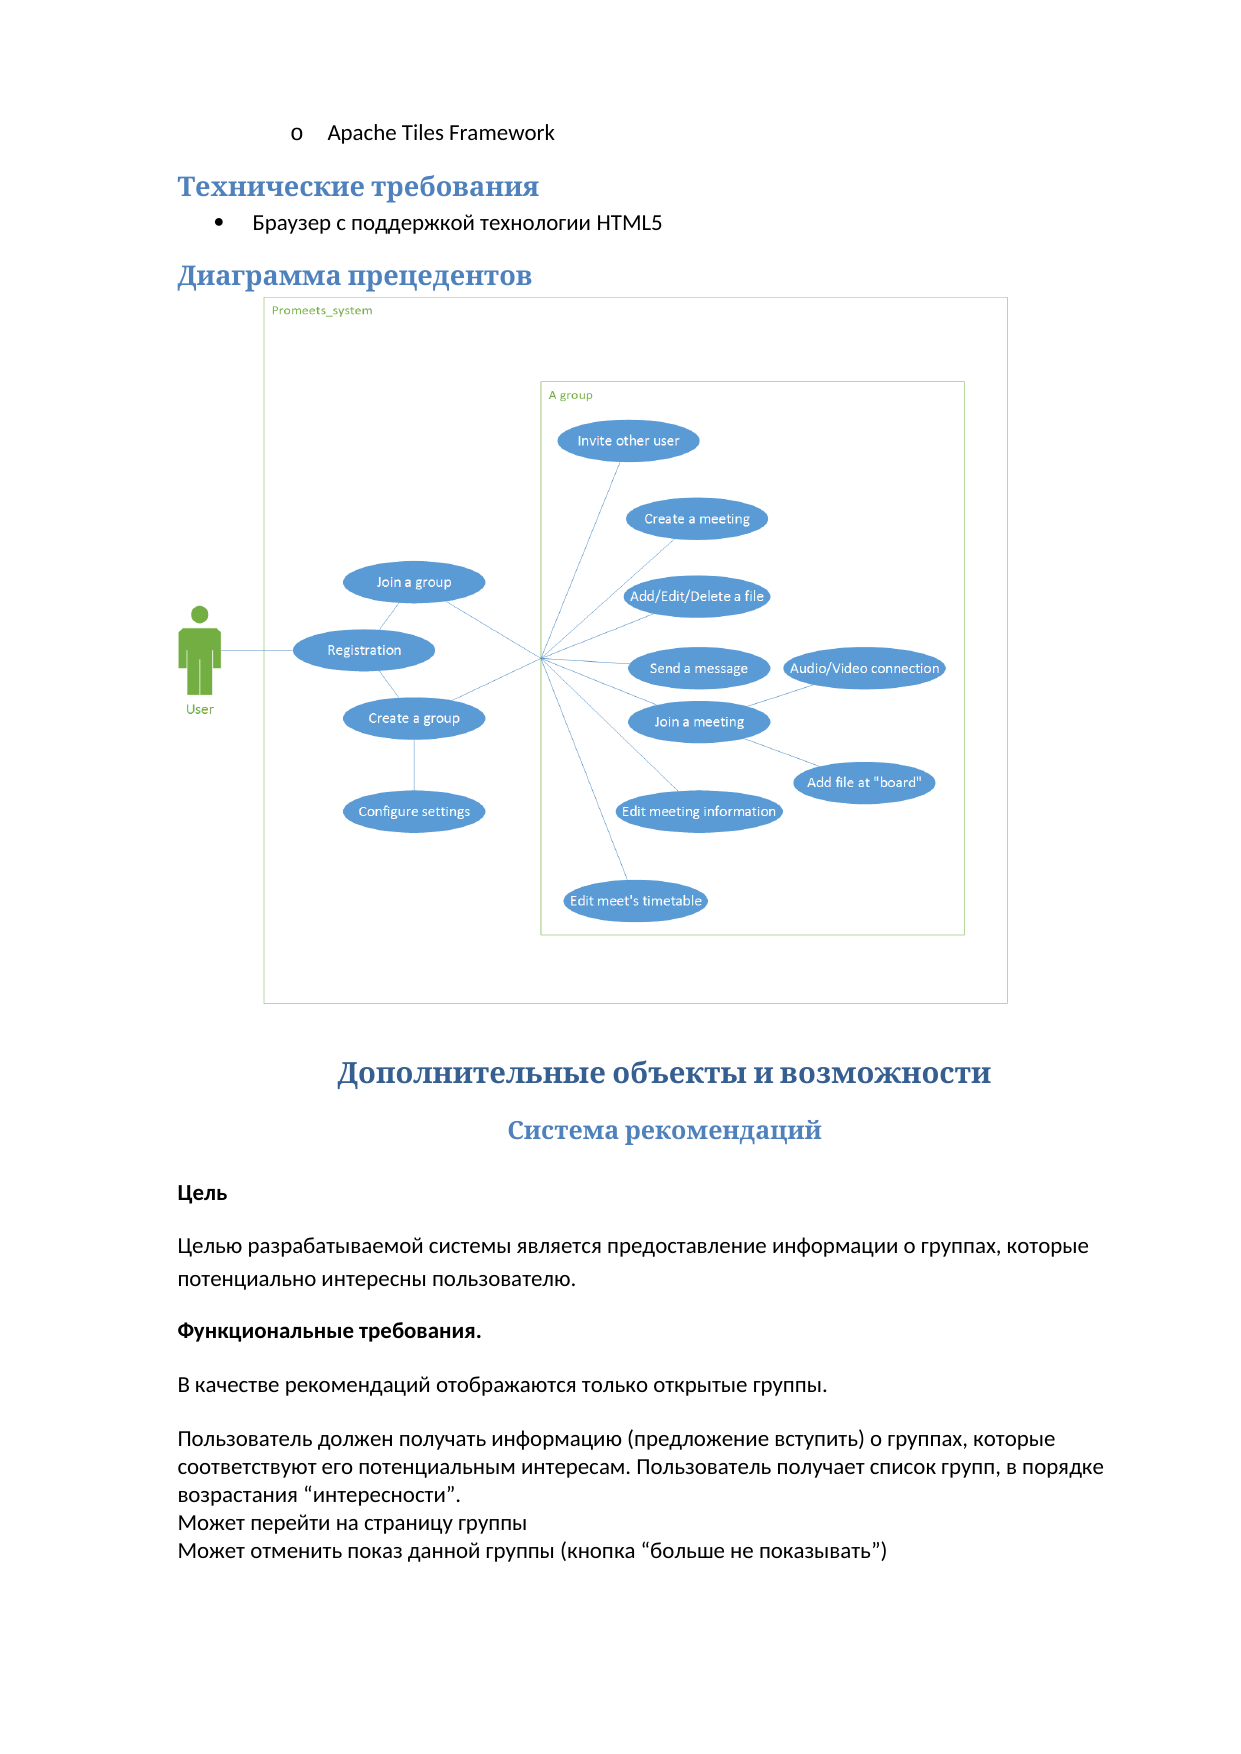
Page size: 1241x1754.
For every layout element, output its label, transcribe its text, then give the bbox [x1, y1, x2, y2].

subtitle Технические требования [177, 172, 1152, 204]
text Может перейти на страницу группы [177, 1508, 1152, 1536]
text В качестве рекомендаций отображаются только открытые группы. [177, 1370, 1152, 1398]
list Apache Tiles Framework [290, 118, 1152, 147]
text Целью разрабатываемой системы является предоставление информации о группах, которые потенциально интересны пользователю. [177, 1231, 1152, 1292]
list Браузер с поддержкой технологии HTML5 [215, 208, 1152, 236]
text Цель [177, 1178, 1152, 1206]
subtitle Система рекомендаций [177, 1117, 1152, 1145]
subtitle Дополнительные объекты и возможности [177, 1057, 1152, 1091]
text Может отменить показ данной группы (кнопка “больше не показывать”) [177, 1536, 1152, 1564]
subtitle Диаграмма прецедентов [177, 261, 1152, 292]
text Функциональные требования. [177, 1317, 1152, 1345]
picture [177, 297, 1008, 1004]
text Пользователь должен получать информацию (предложение вступить) о группах, которые соответствуют его потенциальным интересам. Пользователь получает список групп, в порядке возрастания “интересности”. [177, 1424, 1152, 1508]
